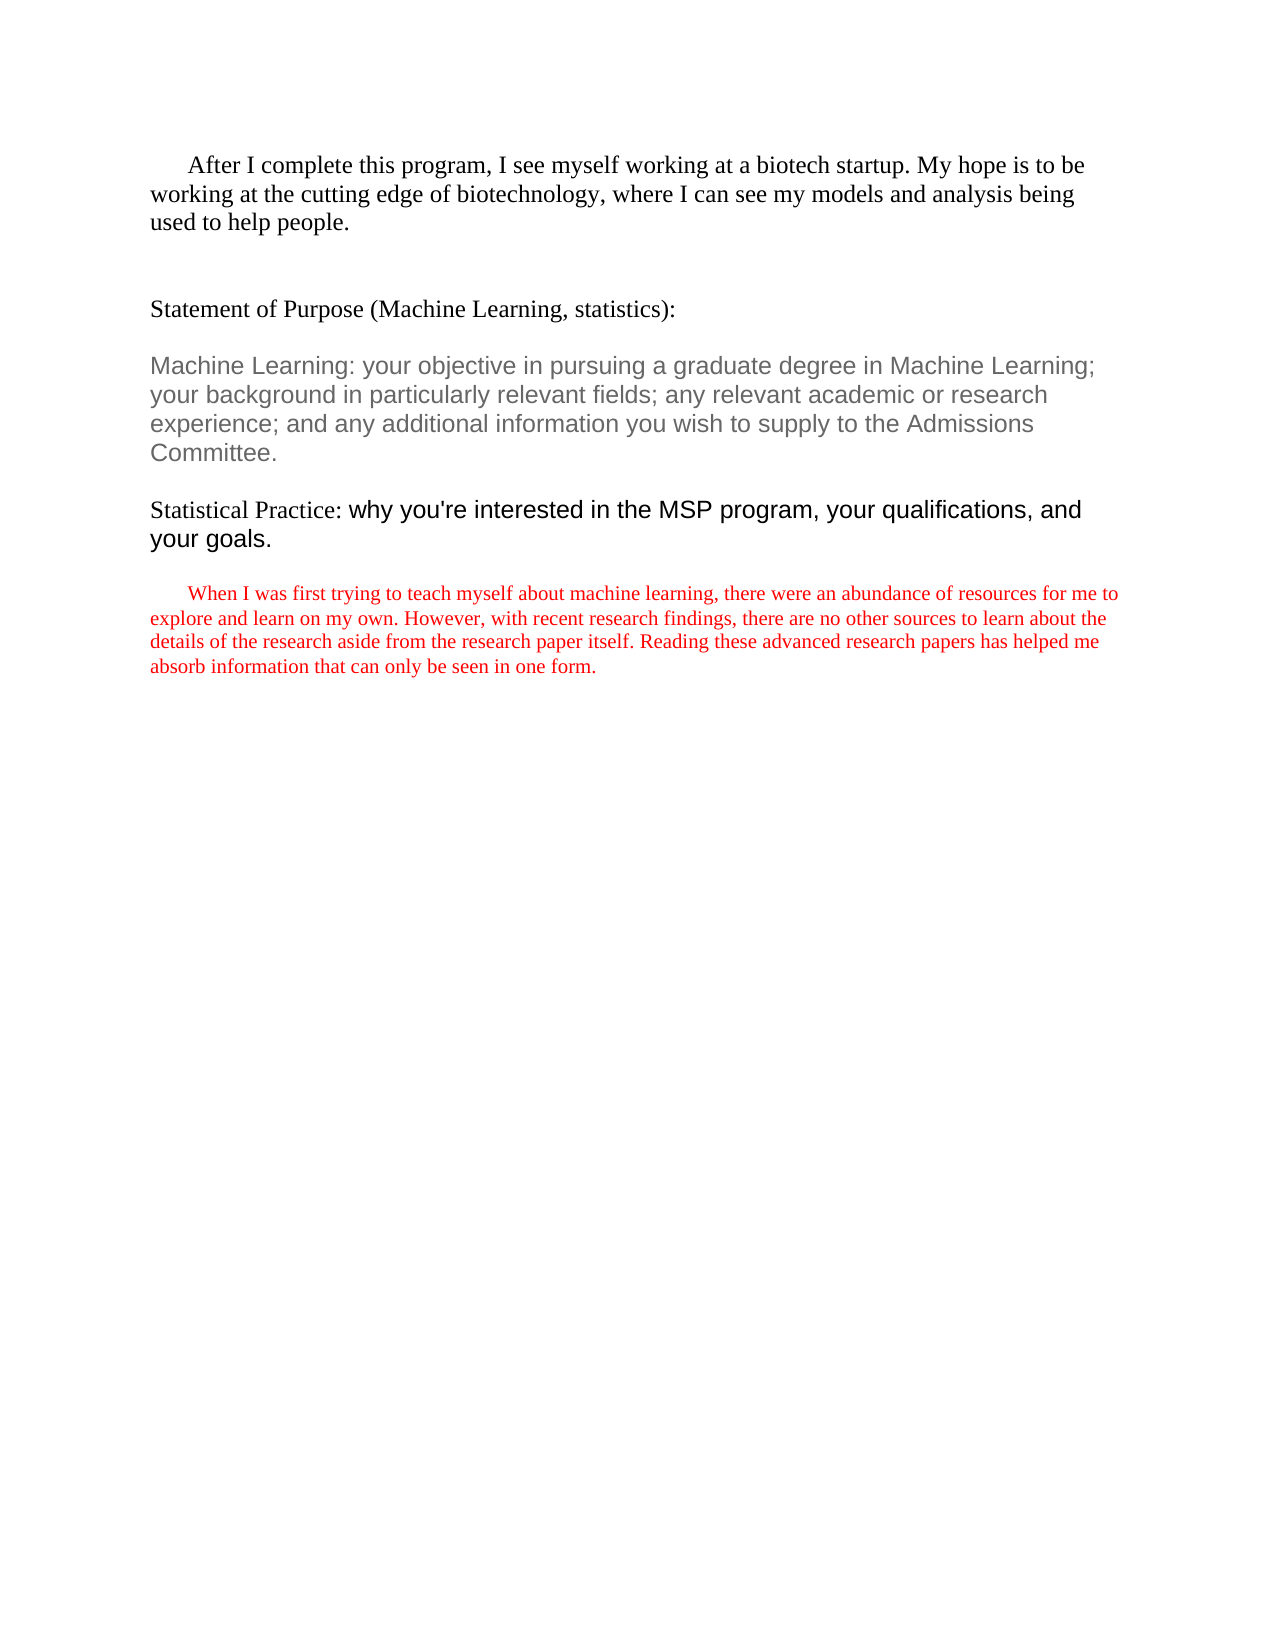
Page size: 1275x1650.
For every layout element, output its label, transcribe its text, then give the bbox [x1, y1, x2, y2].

text After I complete this program, I see myself working at a biotech startup. My hope is to be working at the cutting edge of biotechnology, where I can see my models and analysis being used to help people. [150, 150, 1125, 236]
text Statistical Practice: why you're interested in the MSP program, your qualifications, and your goals. [150, 495, 1125, 553]
text Machine Learning: your objective in pursuing a graduate degree in Machine Learning; your background in particularly relevant fields; any relevant academic or research experience; and any additional information you wish to supply to the Admissions Committee. [150, 351, 1125, 466]
text Statement of Purpose (Machine Learning, statistics): [150, 294, 1125, 322]
text When I was first trying to teach myself about machine learning, there were an abundance of resources for me to explore and learn on my own. However, with recent research findings, there are no other sources to learn about the details of the research aside from the research paper itself. Reading these advanced research papers has helped me absorb information that can only be seen in one form. [150, 581, 1125, 678]
